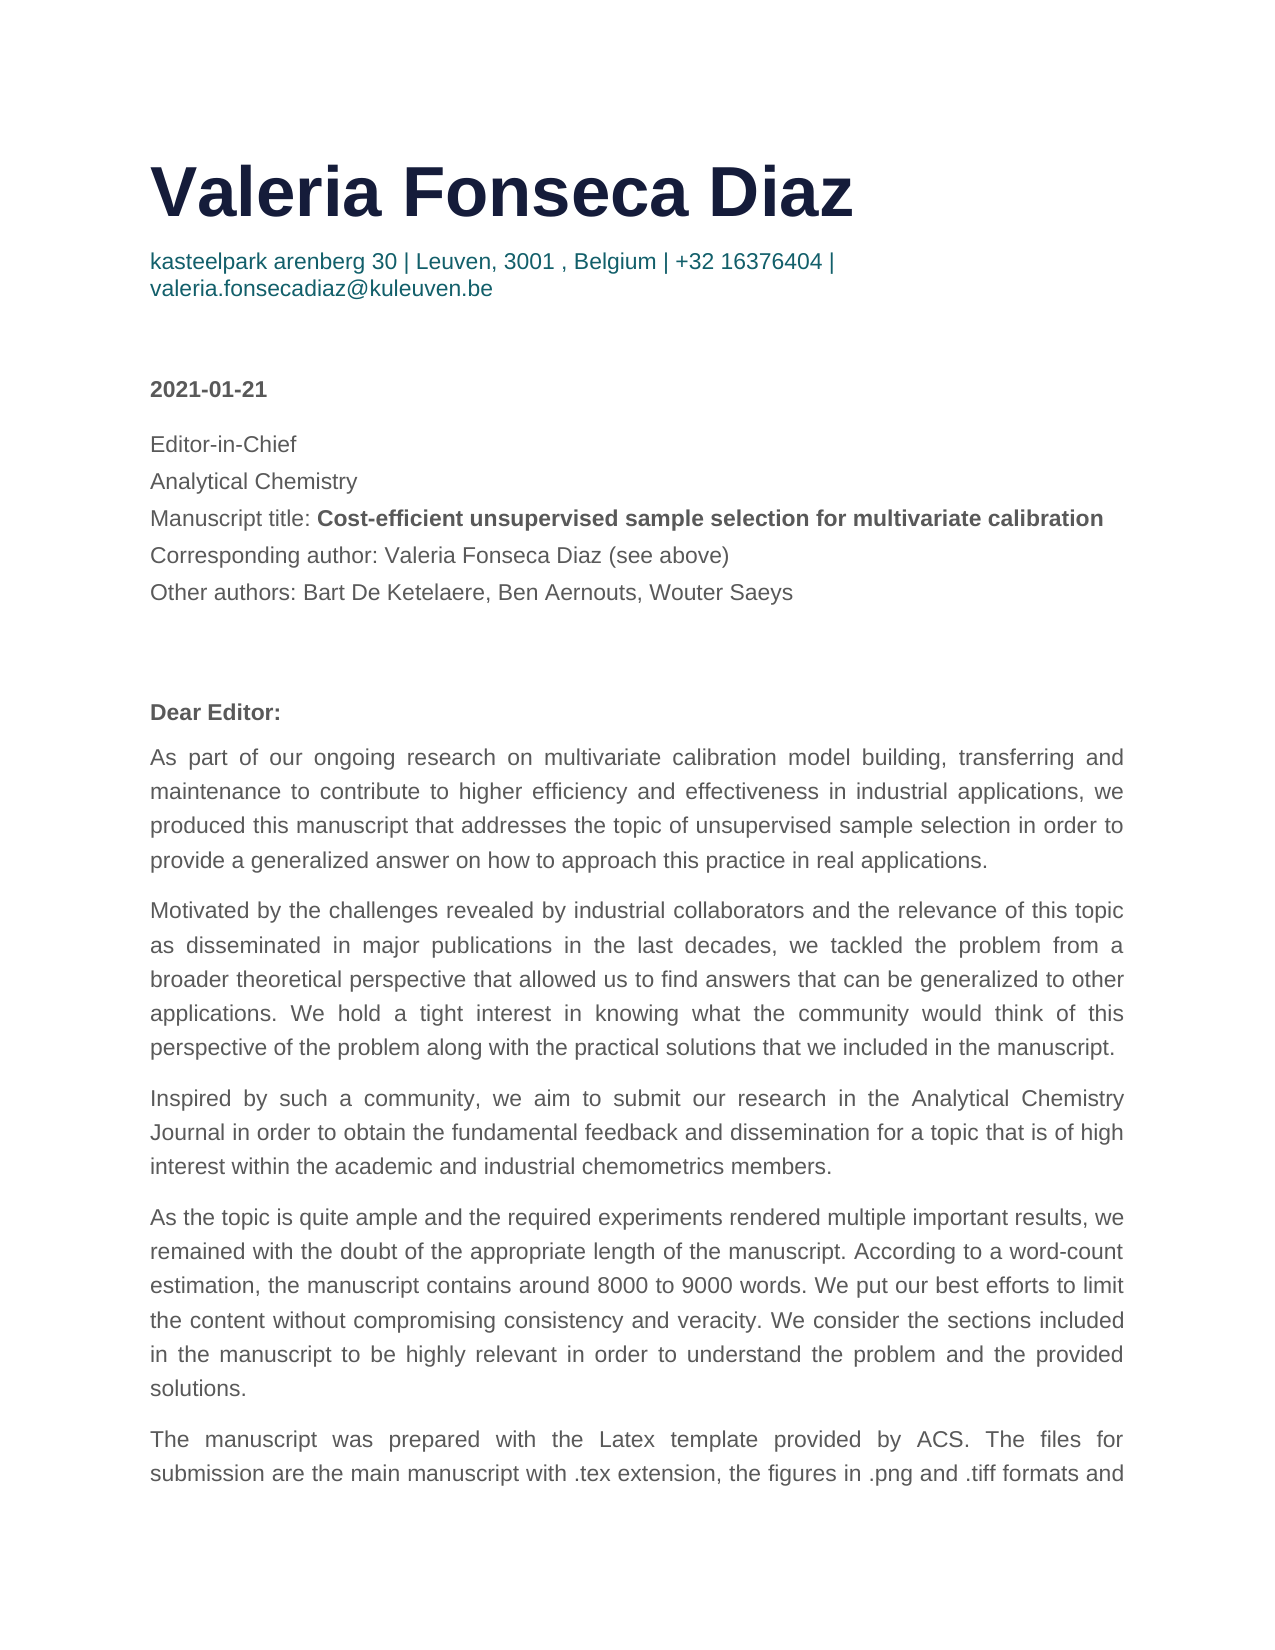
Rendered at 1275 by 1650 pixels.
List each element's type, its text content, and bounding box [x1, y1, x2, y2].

text kasteelpark arenberg 30 | Leuven, 3001 , Belgium | +32 16376404 | valeria.fonsecadiaz@kuleuven.be [150, 248, 1125, 301]
text 2021-01-21 [150, 376, 1125, 402]
text Dear Editor: [150, 699, 1125, 725]
text Manuscript title: Cost-efficient unsupervised sample selection for multivariate calibration [150, 505, 1125, 531]
text As part of our ongoing research on multivariate calibration model building, transferring and maintenance to contribute to higher efficiency and effectiveness in industrial applications, we produced this manuscript that addresses the topic of unsupervised sample selection in order to provide a generalized answer on how to approach this practice in real applications. [150, 744, 1125, 873]
text Editor-in-Chief [150, 431, 1125, 458]
text Other authors: Bart De Ketelaere, Ben Aernouts, Wouter Saeys [150, 579, 1125, 605]
text Inspired by such a community, we aim to submit our research in the Analytical Chemistry Journal in order to obtain the fundamental feedback and dissemination for a topic that is of high interest within the academic and industrial chemometrics members. [150, 1085, 1125, 1180]
title Valeria Fonseca Diaz [150, 150, 1125, 231]
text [150, 1426, 1125, 1486]
text Analytical Chemistry [150, 468, 1125, 494]
text As the topic is quite ample and the required experiments rendered multiple important results, we remained with the doubt of the appropriate length of the manuscript. According to a word-count estimation, the manuscript contains around 8000 to 9000 words. We put our best efforts to limit the content without compromising consistency and veracity. We consider the sections included in the manuscript to be highly relevant in order to understand the problem and the provided solutions. [150, 1204, 1125, 1401]
text Motivated by the challenges revealed by industrial collaborators and the relevance of this topic as disseminated in major publications in the last decades, we tackled the problem from a broader theoretical perspective that allowed us to find answers that can be generalized to other applications. We hold a tight interest in knowing what the community would think of this perspective of the problem along with the practical solutions that we included in the manuscript. [150, 897, 1125, 1061]
text Corresponding author: Valeria Fonseca Diaz (see above) [150, 542, 1125, 568]
